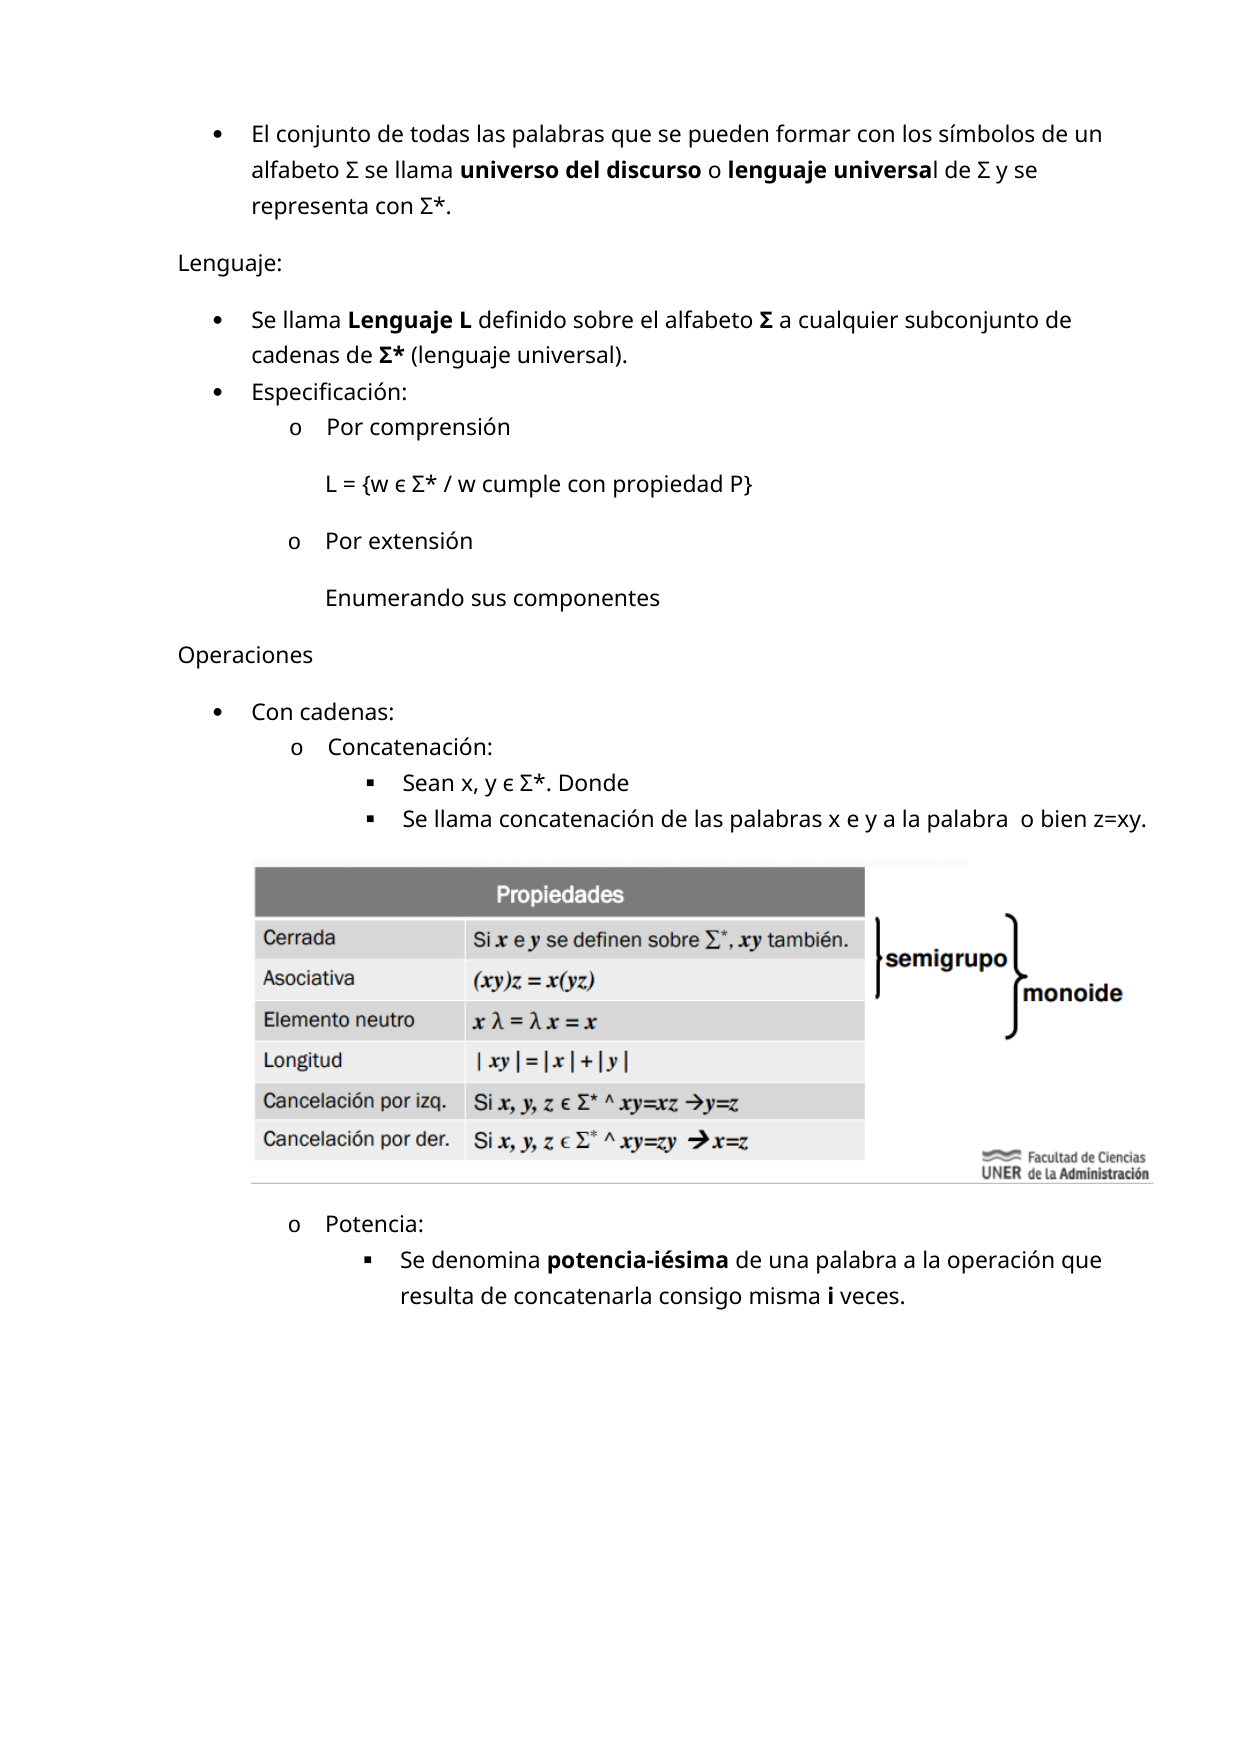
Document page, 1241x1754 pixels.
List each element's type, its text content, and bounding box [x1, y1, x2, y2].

list Sean x, y ϵ Σ*. Donde [365, 767, 1152, 799]
list Potencia: [287, 1208, 1152, 1239]
list Se llama Lenguaje L definido sobre el alfabeto Σ a cualquier subconjunto de cadenas de Σ* (lenguaje universal). [213, 303, 1152, 371]
list Por comprensión [288, 411, 1152, 443]
list El conjunto de todas las palabras que se pueden formar con los símbolos de un alfabeto Σ se llama universo del discurso o lenguaje universal de Σ y se representa con Σ*. [213, 118, 1152, 221]
text Enumerando sus componentes [325, 582, 1152, 613]
text Operaciones [177, 639, 1152, 670]
picture [251, 860, 1154, 1184]
text L = {w ϵ Σ* / w cumple con propiedad P} [251, 468, 1152, 499]
list Se denomina potencia-iésima de una palabra a la operación que resulta de concatenarla consigo misma i veces. [362, 1244, 1152, 1311]
list Se llama concatenación de las palabras x e y a la palabra o bien z=xy. [365, 803, 1152, 834]
text Lenguaje: [177, 247, 1152, 278]
list Especificación: [213, 375, 1152, 407]
list Por extensión [287, 525, 1152, 556]
list Con cadenas: [213, 695, 1152, 727]
list Concatenación: [290, 731, 1152, 763]
